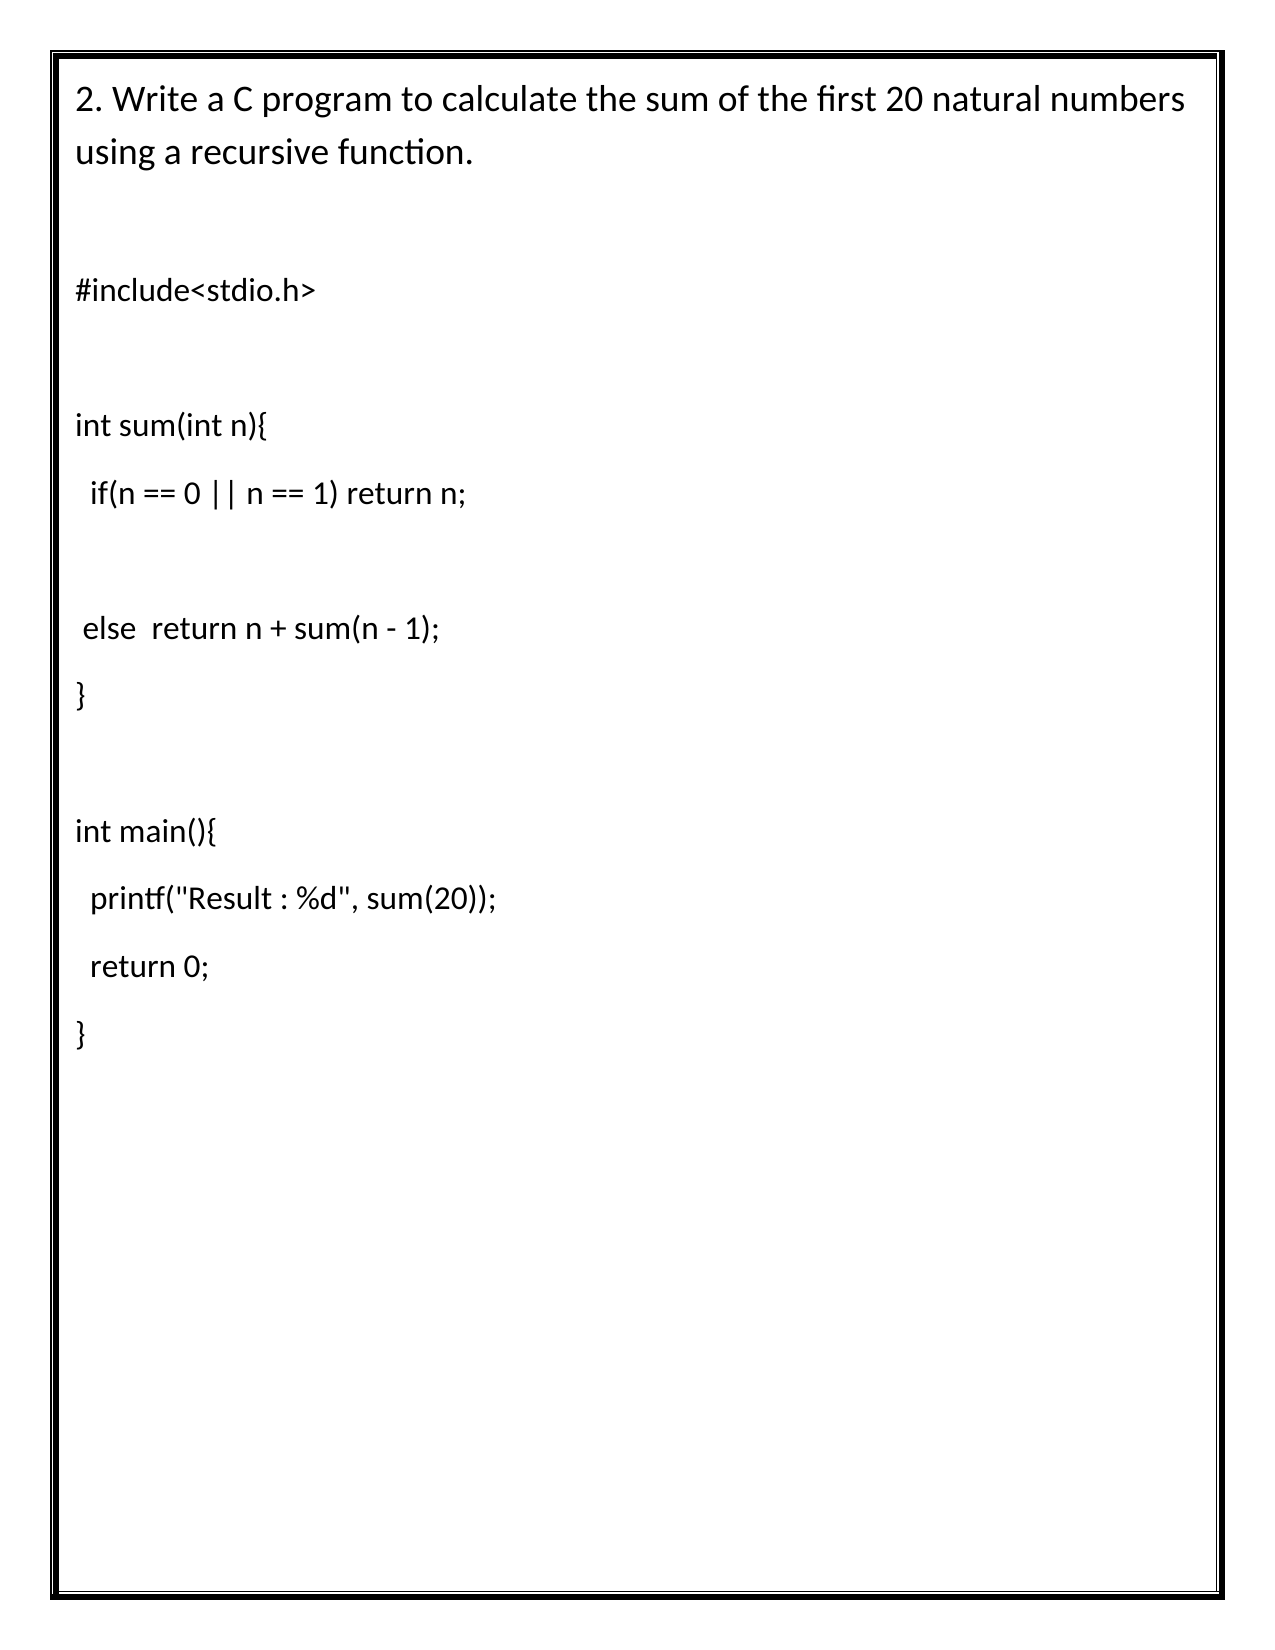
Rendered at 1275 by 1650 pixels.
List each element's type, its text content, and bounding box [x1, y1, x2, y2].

text if(n == 0 || n == 1) return n; [75, 472, 1200, 512]
text printf("Result : %d", sum(20)); [75, 877, 1200, 918]
text int main(){ [75, 810, 1200, 850]
text } [75, 674, 1200, 715]
text return 0; [75, 945, 1200, 986]
text else return n + sum(n - 1); [75, 607, 1200, 648]
text } [75, 1012, 1200, 1053]
text #include<stdio.h> [75, 269, 1200, 309]
text int sum(int n){ [75, 404, 1200, 445]
text 2. Write a C program to calculate the sum of the first 20 natural numbers using a recursive function. [75, 75, 1200, 173]
